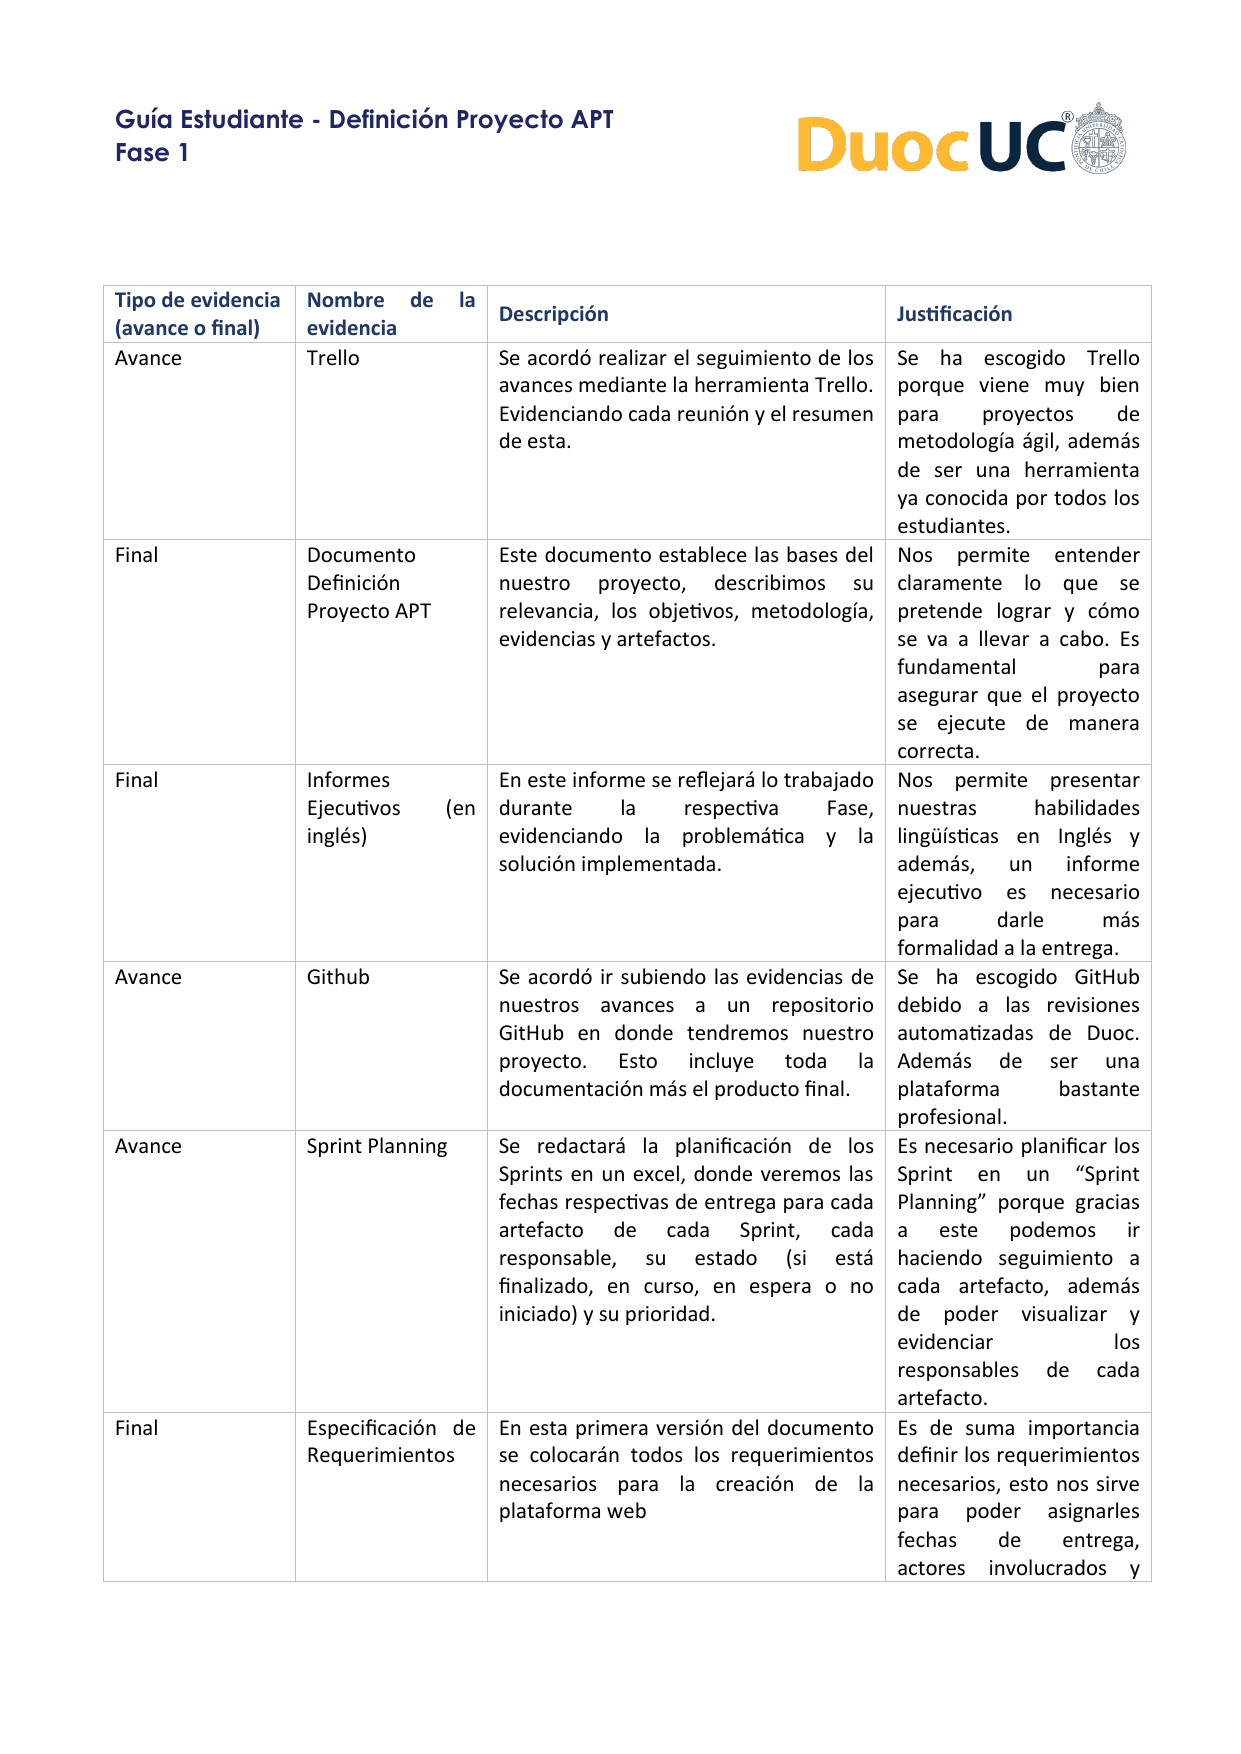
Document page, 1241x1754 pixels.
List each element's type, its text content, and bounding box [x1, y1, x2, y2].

table_cell Avance [104, 962, 295, 1130]
table_cell Sprint Planning [296, 1131, 487, 1412]
table_cell Se ha escogido GitHub debido a las revisiones automatizadas de Duoc. Además de ser una plataforma bastante profesional. [886, 962, 1151, 1130]
table_cell Informes Ejecutivos (en inglés) [296, 765, 487, 961]
table_cell Documento Definición Proyecto APT [296, 540, 487, 764]
table_header Nombre de la evidencia [296, 286, 487, 342]
table_header Tipo de evidencia (avance o final) [104, 286, 295, 342]
table_cell Avance [104, 343, 295, 539]
table_cell Final [104, 765, 295, 961]
table_cell Final [104, 1413, 295, 1581]
table_cell Nos permite entender claramente lo que se pretende lograr y cómo se va a llevar a cabo. Es fundamental para asegurar que el proyecto se ejecute de manera correcta. [886, 540, 1151, 764]
table_cell En esta primera versión del documento se colocarán todos los requerimientos necesarios para la creación de la plataforma web [488, 1413, 885, 1581]
table_cell Nos permite presentar nuestras habilidades lingüísticas en Inglés y además, un informe ejecutivo es necesario para darle más formalidad a la entrega. [886, 765, 1151, 961]
table_cell Se acordó realizar el seguimiento de los avances mediante la herramienta Trello. Evidenciando cada reunión y el resumen de esta. [488, 343, 885, 539]
table_cell Se redactará la planificación de los Sprints en un excel, donde veremos las fechas respectivas de entrega para cada artefacto de cada Sprint, cada responsable, su estado (si está finalizado, en curso, en espera o no iniciado) y su prioridad. [488, 1131, 885, 1412]
table_cell Github [296, 962, 487, 1130]
table_cell Avance [104, 1131, 295, 1412]
table_cell Este documento establece las bases del nuestro proyecto, describimos su relevancia, los objetivos, metodología, evidencias y artefactos. [488, 540, 885, 764]
table_header Justificación [886, 286, 1151, 342]
table_cell Es necesario planificar los Sprint en un “Sprint Planning” porque gracias a este podemos ir haciendo seguimiento a cada artefacto, además de poder visualizar y evidenciar los responsables de cada artefacto. [886, 1131, 1151, 1412]
table_cell Se ha escogido Trello porque viene muy bien para proyectos de metodología ágil, además de ser una herramienta ya conocida por todos los estudiantes. [886, 343, 1151, 539]
table_cell Especificación de Requerimientos [296, 1413, 487, 1581]
table_header Descripción [488, 286, 885, 342]
table_cell Se acordó ir subiendo las evidencias de nuestros avances a un repositorio GitHub en donde tendremos nuestro proyecto. Esto incluye toda la documentación más el producto final. [488, 962, 885, 1130]
picture [798, 102, 1126, 174]
table_cell En este informe se reflejará lo trabajado durante la respectiva Fase, evidenciando la problemática y la solución implementada. [488, 765, 885, 961]
table_cell Final [104, 540, 295, 764]
table_cell Trello [296, 343, 487, 539]
